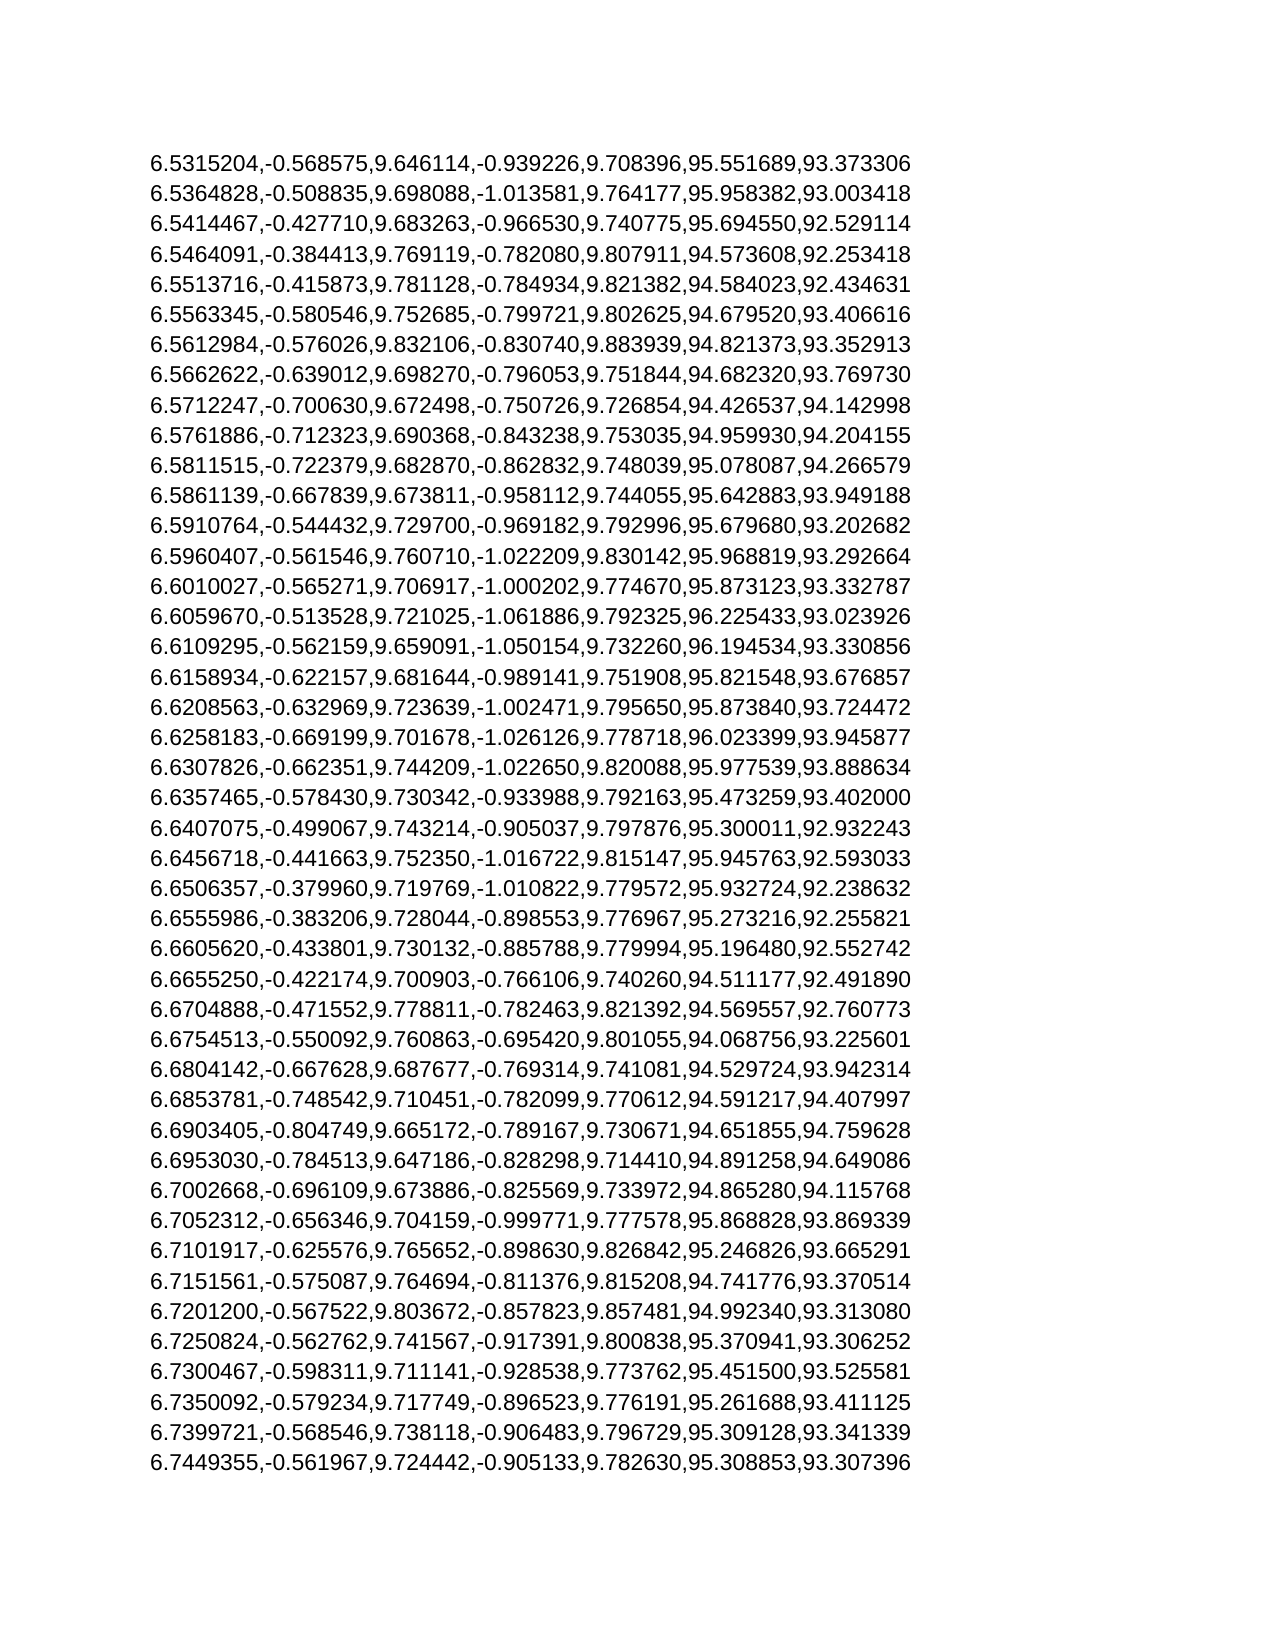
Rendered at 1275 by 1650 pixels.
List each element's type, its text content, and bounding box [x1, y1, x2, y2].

text 6.5364828,-0.508835,9.698088,-1.013581,9.764177,95.958382,93.003418 [150, 180, 1125, 207]
text 6.6903405,-0.804749,9.665172,-0.789167,9.730671,94.651855,94.759628 [150, 1117, 1125, 1143]
text 6.7101917,-0.625576,9.765652,-0.898630,9.826842,95.246826,93.665291 [150, 1237, 1125, 1264]
text 6.6307826,-0.662351,9.744209,-1.022650,9.820088,95.977539,93.888634 [150, 754, 1125, 781]
text 6.7300467,-0.598311,9.711141,-0.928538,9.773762,95.451500,93.525581 [150, 1358, 1125, 1385]
text 6.7201200,-0.567522,9.803672,-0.857823,9.857481,94.992340,93.313080 [150, 1298, 1125, 1324]
text 6.5811515,-0.722379,9.682870,-0.862832,9.748039,95.078087,94.266579 [150, 452, 1125, 478]
text 6.6357465,-0.578430,9.730342,-0.933988,9.792163,95.473259,93.402000 [150, 784, 1125, 811]
text 6.5563345,-0.580546,9.752685,-0.799721,9.802625,94.679520,93.406616 [150, 301, 1125, 327]
text 6.6804142,-0.667628,9.687677,-0.769314,9.741081,94.529724,93.942314 [150, 1056, 1125, 1083]
text 6.6506357,-0.379960,9.719769,-1.010822,9.779572,95.932724,92.238632 [150, 875, 1125, 901]
text 6.5761886,-0.712323,9.690368,-0.843238,9.753035,94.959930,94.204155 [150, 422, 1125, 448]
text 6.7002668,-0.696109,9.673886,-0.825569,9.733972,94.865280,94.115768 [150, 1177, 1125, 1203]
text 6.5910764,-0.544432,9.729700,-0.969182,9.792996,95.679680,93.202682 [150, 512, 1125, 539]
text 6.5464091,-0.384413,9.769119,-0.782080,9.807911,94.573608,92.253418 [150, 241, 1125, 267]
text 6.6655250,-0.422174,9.700903,-0.766106,9.740260,94.511177,92.491890 [150, 966, 1125, 992]
text 6.5315204,-0.568575,9.646114,-0.939226,9.708396,95.551689,93.373306 [150, 150, 1125, 176]
text 6.7250824,-0.562762,9.741567,-0.917391,9.800838,95.370941,93.306252 [150, 1328, 1125, 1354]
text 6.5414467,-0.427710,9.683263,-0.966530,9.740775,95.694550,92.529114 [150, 210, 1125, 237]
text 6.6853781,-0.748542,9.710451,-0.782099,9.770612,94.591217,94.407997 [150, 1086, 1125, 1113]
text 6.6059670,-0.513528,9.721025,-1.061886,9.792325,96.225433,93.023926 [150, 603, 1125, 629]
text 6.6754513,-0.550092,9.760863,-0.695420,9.801055,94.068756,93.225601 [150, 1026, 1125, 1052]
text 6.6953030,-0.784513,9.647186,-0.828298,9.714410,94.891258,94.649086 [150, 1147, 1125, 1173]
text 6.5513716,-0.415873,9.781128,-0.784934,9.821382,94.584023,92.434631 [150, 271, 1125, 297]
text 6.5861139,-0.667839,9.673811,-0.958112,9.744055,95.642883,93.949188 [150, 482, 1125, 509]
text 6.5612984,-0.576026,9.832106,-0.830740,9.883939,94.821373,93.352913 [150, 331, 1125, 358]
text 6.6109295,-0.562159,9.659091,-1.050154,9.732260,96.194534,93.330856 [150, 633, 1125, 660]
text 6.5960407,-0.561546,9.760710,-1.022209,9.830142,95.968819,93.292664 [150, 543, 1125, 569]
text 6.6704888,-0.471552,9.778811,-0.782463,9.821392,94.569557,92.760773 [150, 996, 1125, 1022]
text 6.5712247,-0.700630,9.672498,-0.750726,9.726854,94.426537,94.142998 [150, 392, 1125, 418]
text 6.6010027,-0.565271,9.706917,-1.000202,9.774670,95.873123,93.332787 [150, 573, 1125, 599]
text 6.6158934,-0.622157,9.681644,-0.989141,9.751908,95.821548,93.676857 [150, 663, 1125, 690]
text 6.7449355,-0.561967,9.724442,-0.905133,9.782630,95.308853,93.307396 [150, 1449, 1125, 1475]
text 6.6208563,-0.632969,9.723639,-1.002471,9.795650,95.873840,93.724472 [150, 694, 1125, 720]
text 6.6407075,-0.499067,9.743214,-0.905037,9.797876,95.300011,92.932243 [150, 814, 1125, 841]
text 6.6605620,-0.433801,9.730132,-0.885788,9.779994,95.196480,92.552742 [150, 935, 1125, 962]
text 6.6456718,-0.441663,9.752350,-1.016722,9.815147,95.945763,92.593033 [150, 845, 1125, 871]
text 6.6258183,-0.669199,9.701678,-1.026126,9.778718,96.023399,93.945877 [150, 724, 1125, 750]
text 6.7350092,-0.579234,9.717749,-0.896523,9.776191,95.261688,93.411125 [150, 1388, 1125, 1415]
text 6.7399721,-0.568546,9.738118,-0.906483,9.796729,95.309128,93.341339 [150, 1419, 1125, 1445]
text 6.5662622,-0.639012,9.698270,-0.796053,9.751844,94.682320,93.769730 [150, 361, 1125, 388]
text 6.7052312,-0.656346,9.704159,-0.999771,9.777578,95.868828,93.869339 [150, 1207, 1125, 1234]
text 6.6555986,-0.383206,9.728044,-0.898553,9.776967,95.273216,92.255821 [150, 905, 1125, 932]
text 6.7151561,-0.575087,9.764694,-0.811376,9.815208,94.741776,93.370514 [150, 1268, 1125, 1294]
